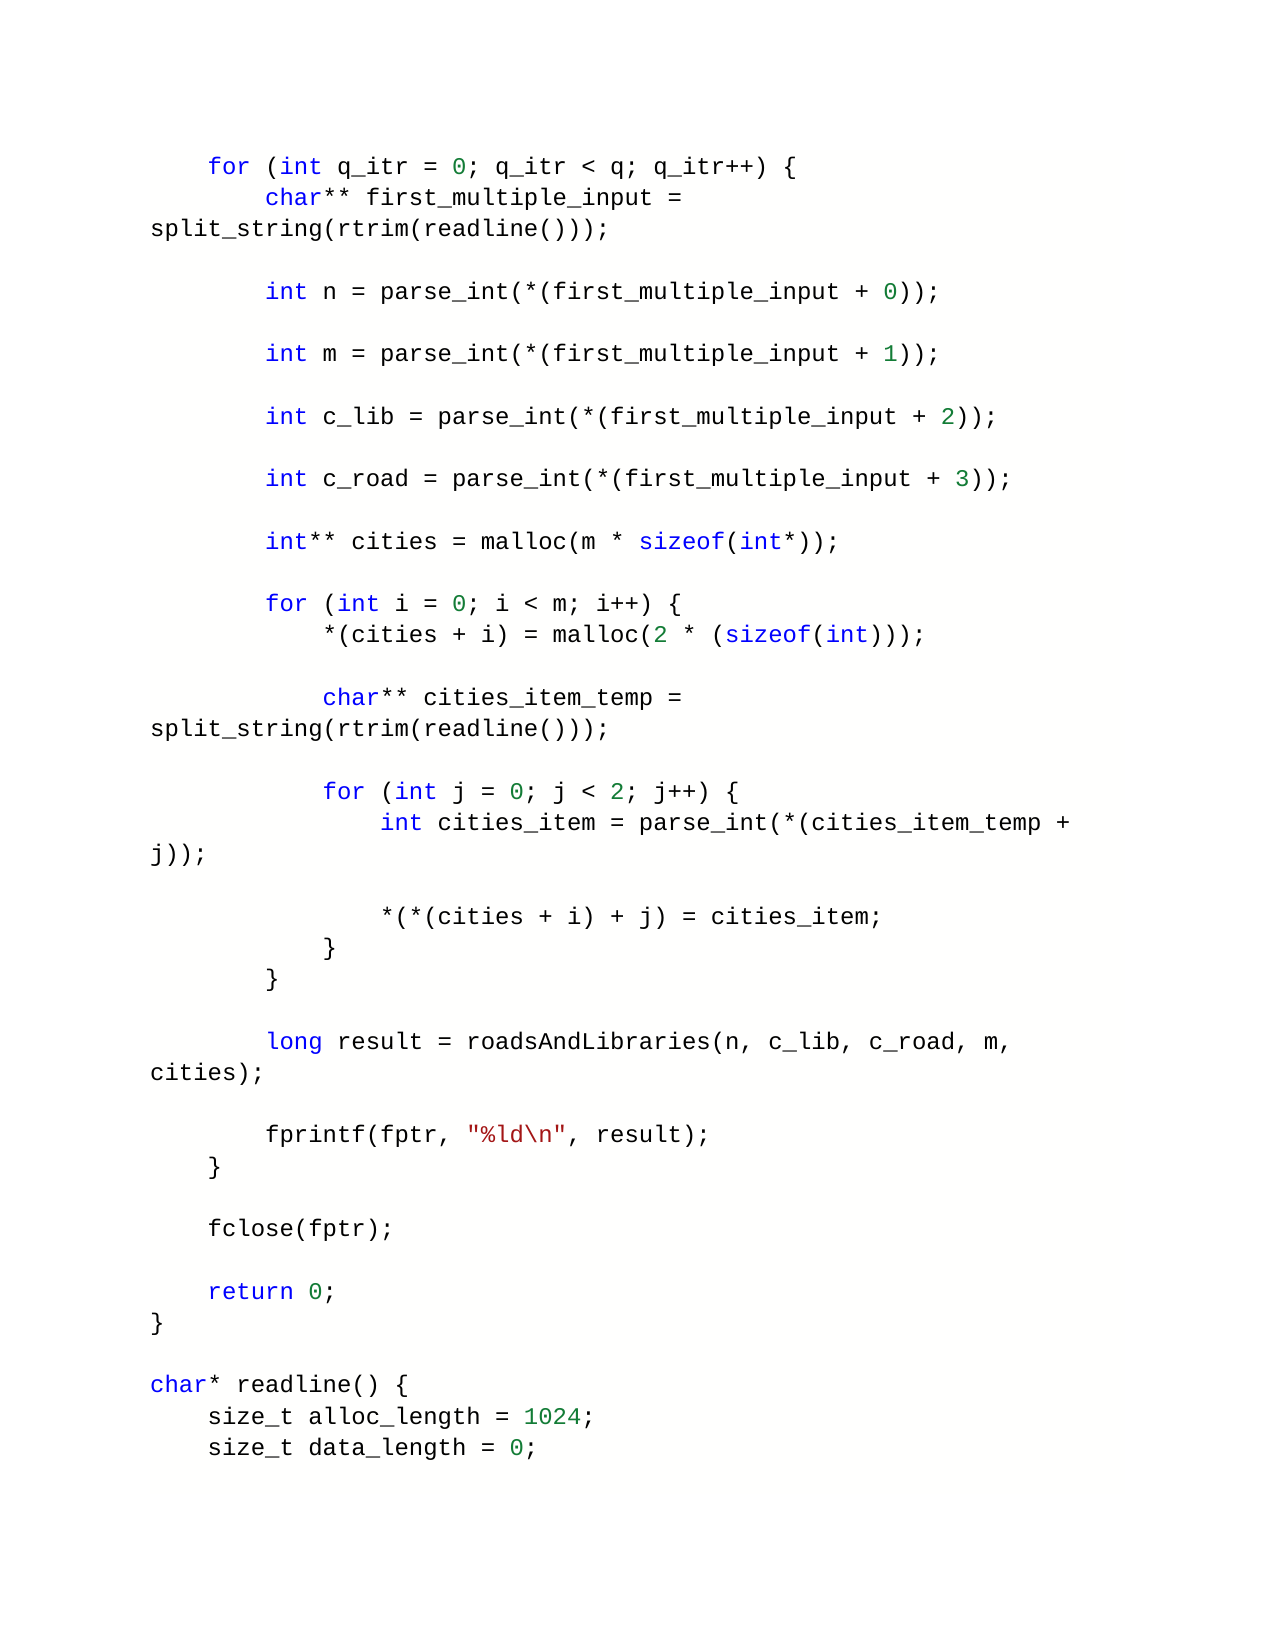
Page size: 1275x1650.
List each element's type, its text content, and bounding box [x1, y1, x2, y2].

text int c_road = parse_int(*(first_multiple_input + 3)); [150, 462, 1125, 494]
text int m = parse_int(*(first_multiple_input + 1)); [150, 337, 1125, 369]
text *(*(cities + i) + j) = cities_item; [150, 900, 1125, 931]
text for (int j = 0; j < 2; j++) { [150, 775, 1125, 806]
text } [150, 962, 1125, 994]
text fprintf(fptr, "%ld\n", result); [150, 1119, 1125, 1150]
text fclose(fptr); [150, 1212, 1125, 1244]
text char** cities_item_temp = split_string(rtrim(readline())); [150, 681, 1125, 744]
text *(cities + i) = malloc(2 * (sizeof(int))); [150, 619, 1125, 650]
text for (int q_itr = 0; q_itr < q; q_itr++) { [150, 150, 1125, 181]
text } [150, 931, 1125, 962]
text int c_lib = parse_int(*(first_multiple_input + 2)); [150, 400, 1125, 431]
text long result = roadsAndLibraries(n, c_lib, c_road, m, cities); [150, 1025, 1125, 1087]
text int** cities = malloc(m * sizeof(int*)); [150, 525, 1125, 556]
text } [150, 1306, 1125, 1337]
text size_t alloc_length = 1024; [150, 1400, 1125, 1431]
text } [150, 1150, 1125, 1181]
text char** first_multiple_input = split_string(rtrim(readline())); [150, 181, 1125, 244]
text return 0; [150, 1275, 1125, 1306]
text int cities_item = parse_int(*(cities_item_temp + j)); [150, 806, 1125, 869]
text for (int i = 0; i < m; i++) { [150, 587, 1125, 619]
text int n = parse_int(*(first_multiple_input + 0)); [150, 275, 1125, 306]
text char* readline() { [150, 1369, 1125, 1400]
text size_t data_length = 0; [150, 1431, 1125, 1462]
